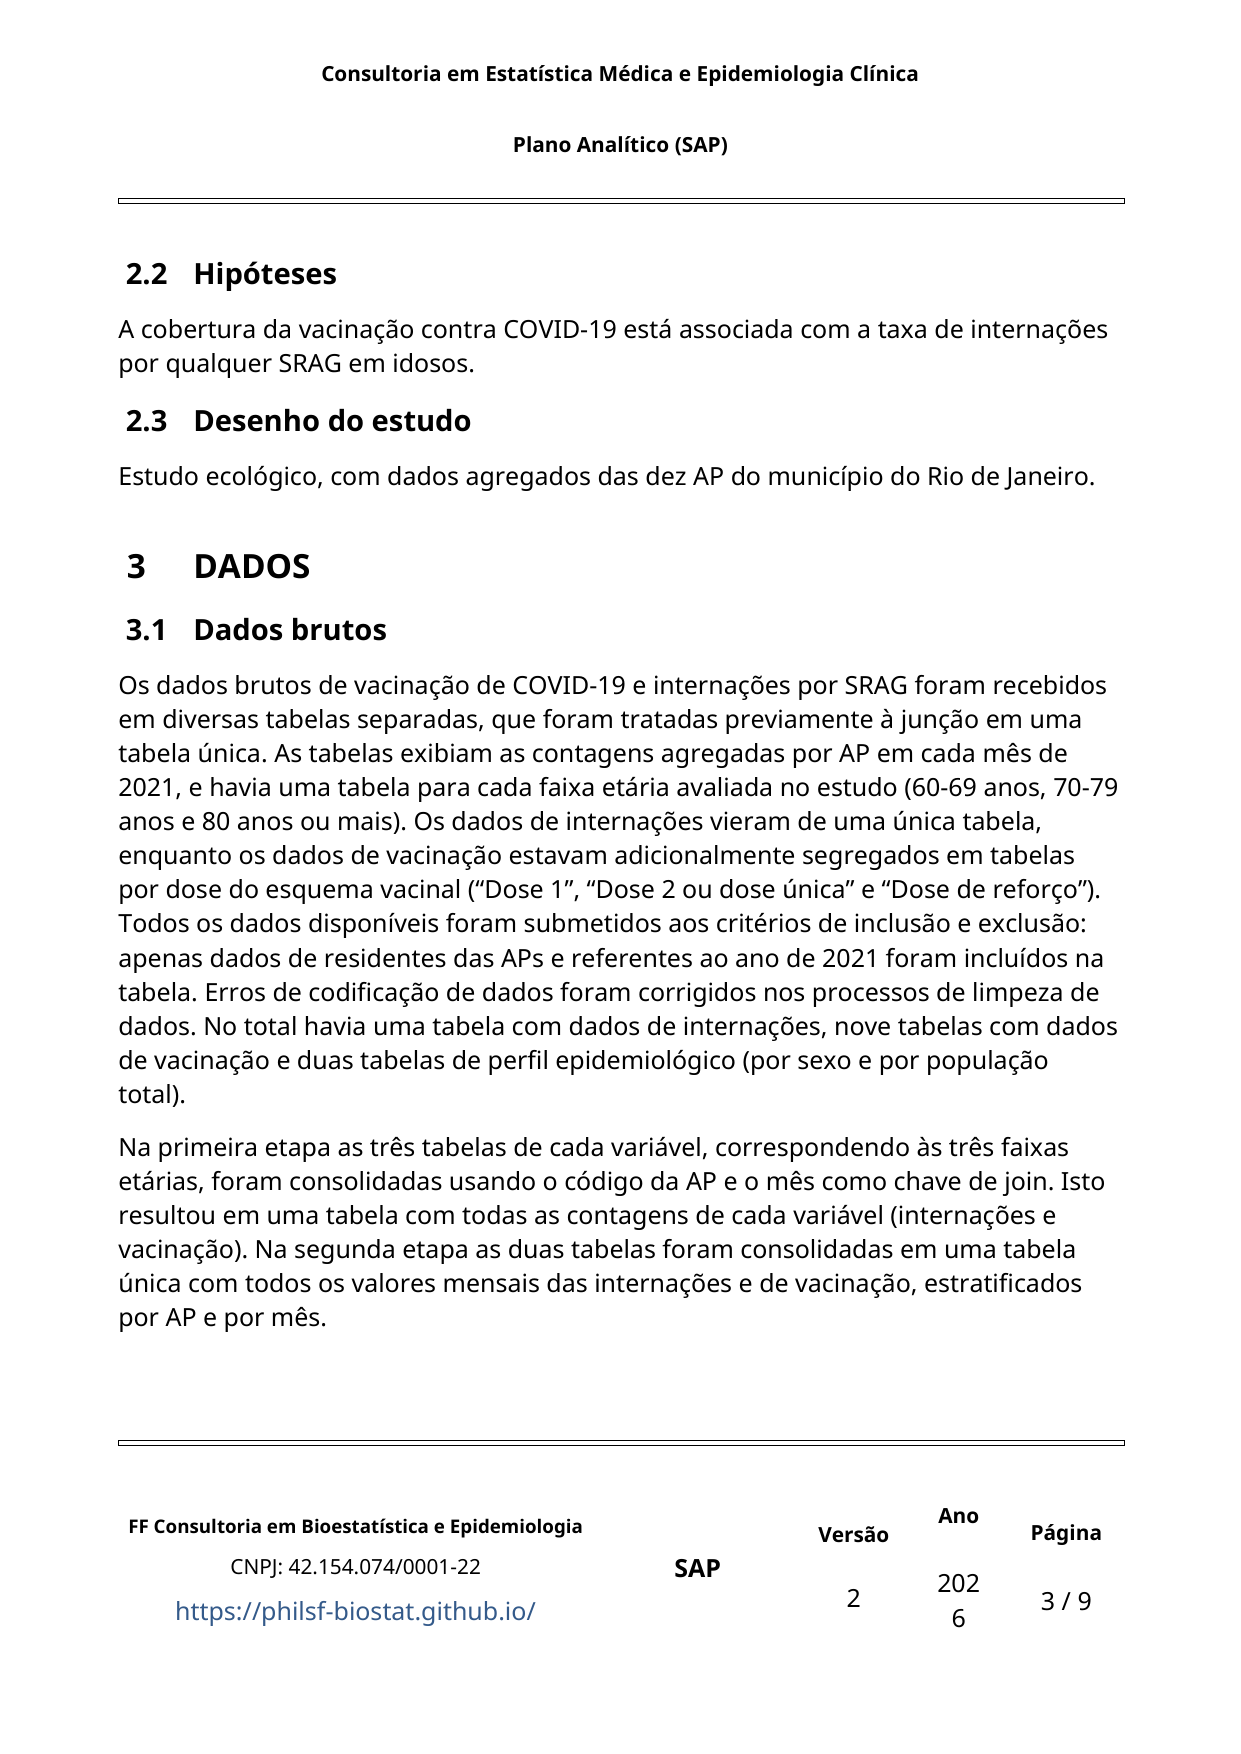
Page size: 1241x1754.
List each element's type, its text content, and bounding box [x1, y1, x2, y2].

text Os dados brutos de vacinação de COVID-19 e internações por SRAG foram recebidos em diversas tabelas separadas, que foram tratadas previamente à junção em uma tabela única. As tabelas exibiam as contagens agregadas por AP em cada mês de 2021, e havia uma tabela para cada faixa etária avaliada no estudo (60-69 anos, 70-79 anos e 80 anos ou mais). Os dados de internações vieram de uma única tabela, enquanto os dados de vacinação estavam adicionalmente segregados em tabelas por dose do esquema vacinal (“Dose 1”, “Dose 2 ou dose única” e “Dose de reforço”). Todos os dados disponíveis foram submetidos aos critérios de inclusão e exclusão: apenas dados de residentes das APs e referentes ao ano de 2021 foram incluídos na tabela. Erros de codificação de dados foram corrigidos nos processos de limpeza de dados. No total havia uma tabela com dados de internações, nove tabelas com dados de vacinação e duas tabelas de perfil epidemiológico (por sexo e por população total). [118, 668, 1122, 1111]
text Estudo ecológico, com dados agregados das dez AP do município do Rio de Janeiro. [118, 459, 1122, 493]
text A cobertura da vacinação contra COVID-19 está associada com a taxa de internações por qualquer SRAG em idosos. [118, 312, 1122, 380]
text Na primeira etapa as três tabelas de cada variável, correspondendo às três faixas etárias, foram consolidadas usando o código da AP e o mês como chave de join. Isto resultou em uma tabela com todas as contagens de cada variável (internações e vacinação). Na segunda etapa as duas tabelas foram consolidadas em uma tabela única com todos os valores mensais das internações e de vacinação, estratificados por AP e por mês. [118, 1129, 1122, 1334]
subtitle Desenho do estudo [118, 401, 1122, 440]
subtitle Dados [118, 543, 1122, 588]
subtitle Dados brutos [118, 609, 1122, 649]
subtitle Hipóteses [118, 253, 1122, 293]
